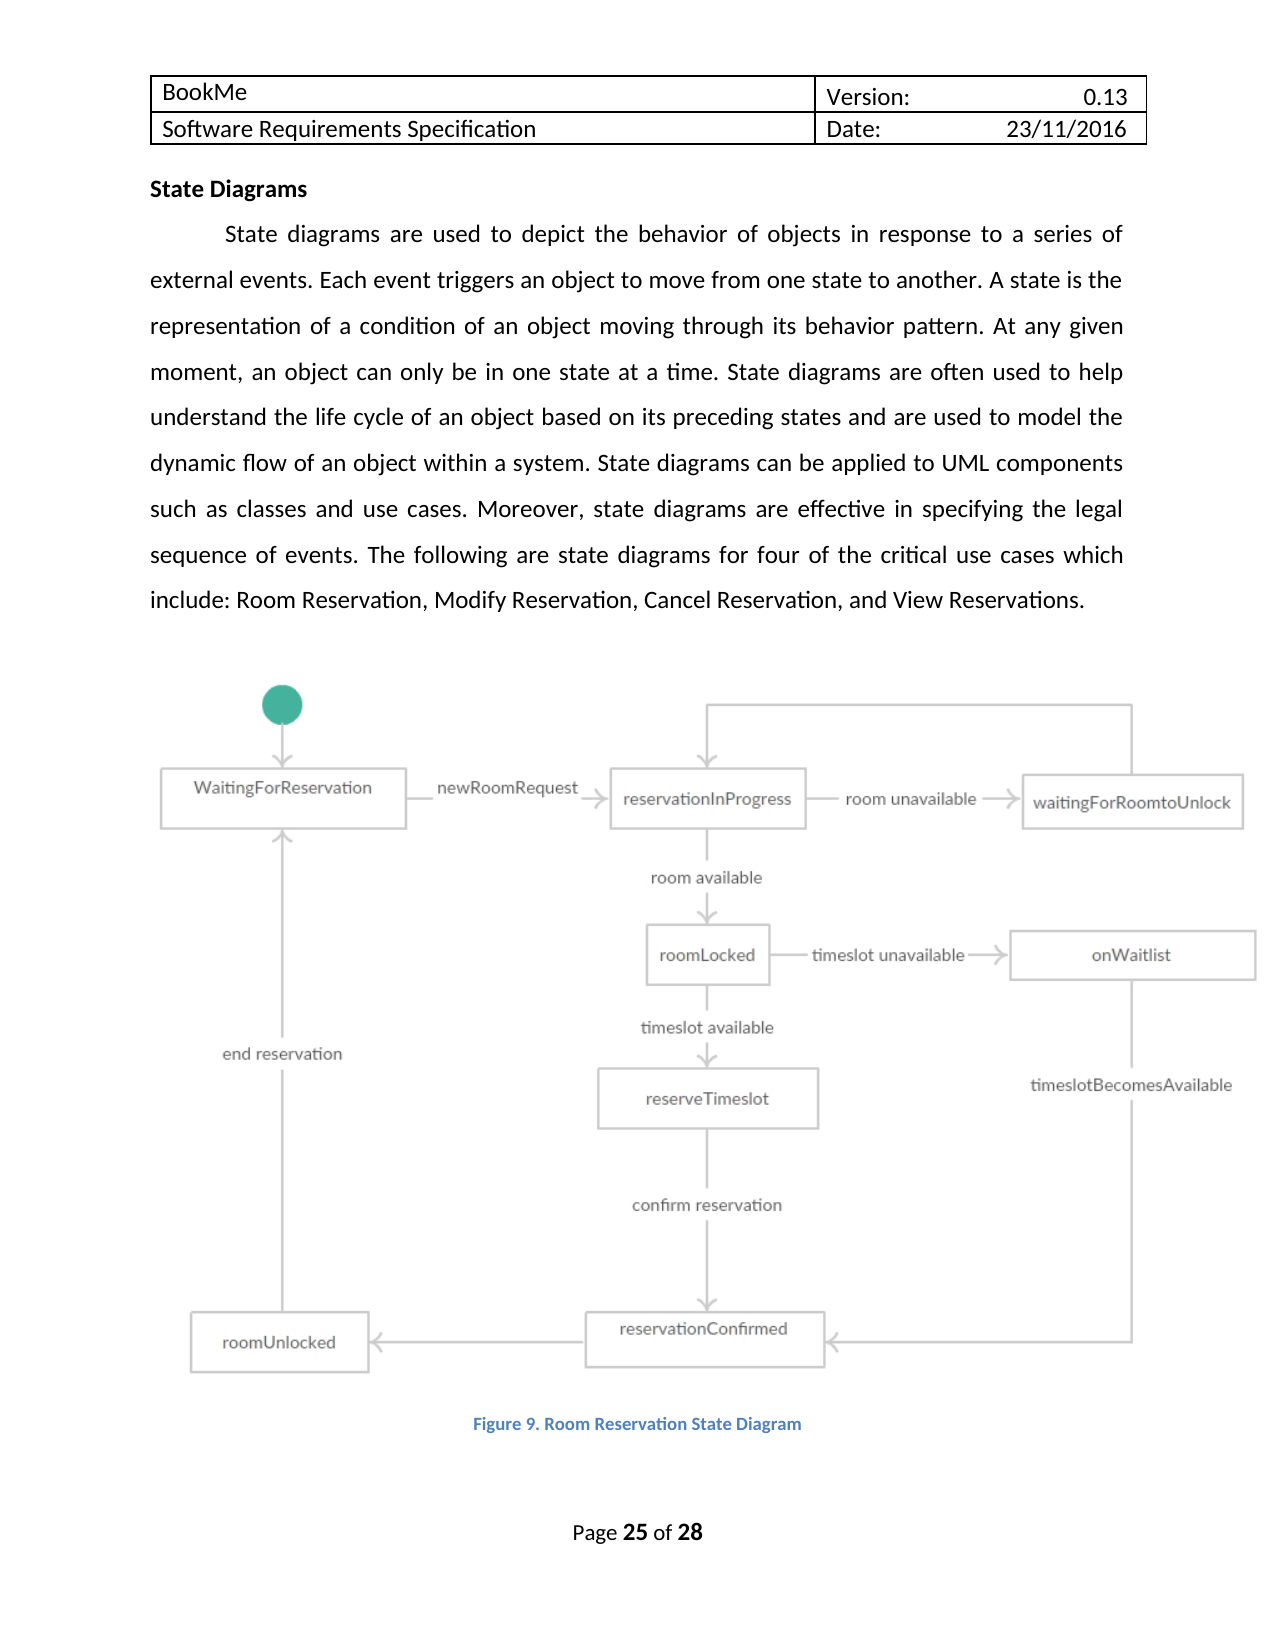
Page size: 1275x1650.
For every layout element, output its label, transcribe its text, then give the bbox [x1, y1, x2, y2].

picture [150, 630, 1275, 1396]
text State diagrams are used to depict the behavior of objects in response to a series of external events. Each event triggers an object to move from one state to another. A state is the representation of a condition of an object moving through its behavior pattern. At any given moment, an object can only be in one state at a time. State diagrams are often used to help understand the life cycle of an object based on its preceding states and are used to model the dynamic flow of an object within a system. State diagrams can be applied to UML components such as classes and use cases. Moreover, state diagrams are effective in specifying the legal sequence of events. The following are state diagrams for four of the critical use cases which include: Room Reservation, Modify Reservation, Cancel Reservation, and View Reservations. [150, 219, 1125, 615]
text State Diagrams [150, 173, 1125, 203]
